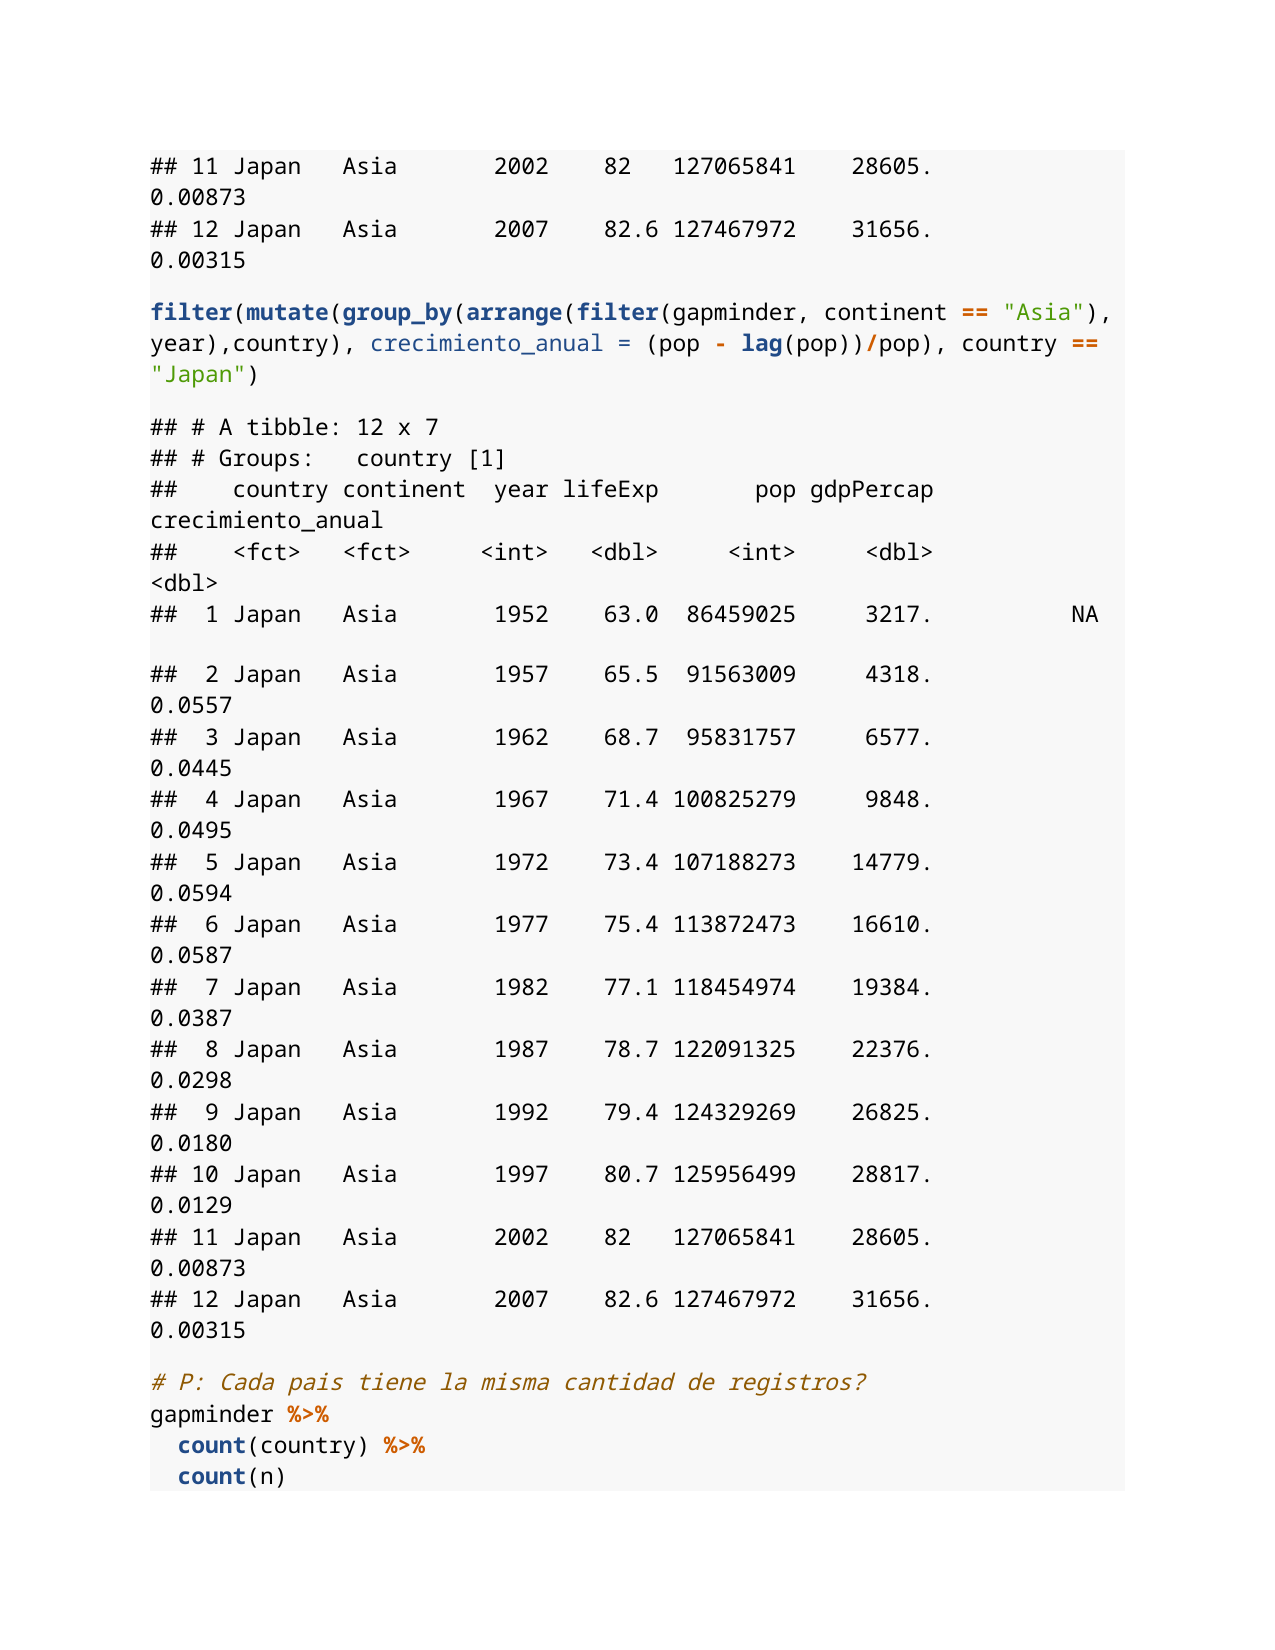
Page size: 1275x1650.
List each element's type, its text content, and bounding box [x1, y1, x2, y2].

text # P: Cada pais tiene la misma cantidad de registros? gapminder %>% count(country) %>% count(n) [150, 1366, 1125, 1491]
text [150, 150, 1125, 275]
text filter(mutate(group_by(arrange(filter(gapminder, continent == "Asia"), year),country), crecimiento_anual = (pop - lag(pop))/pop), country == "Japan") [260, 296, 1125, 389]
